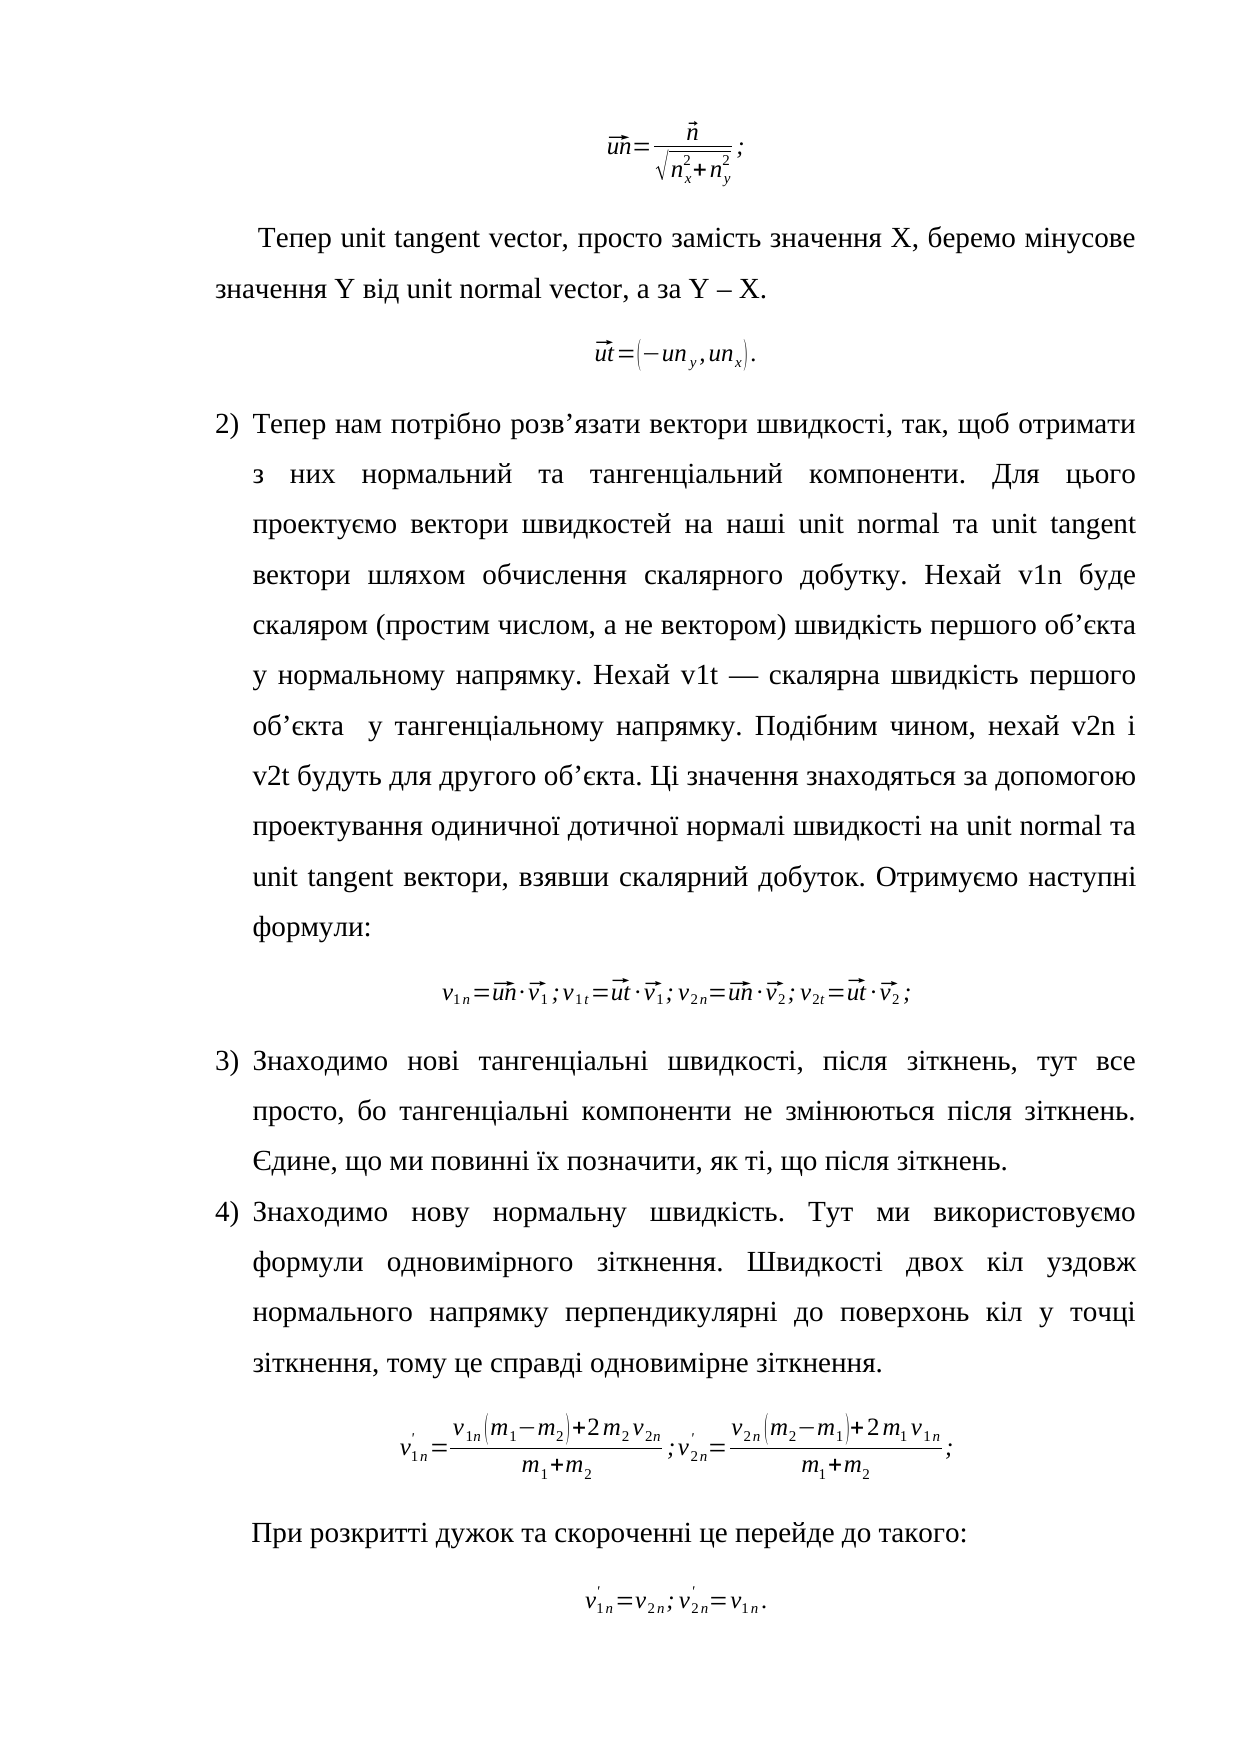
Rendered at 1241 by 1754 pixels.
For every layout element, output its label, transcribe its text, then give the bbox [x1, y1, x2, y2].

list Тепер нам потрібно розв’язати вектори швидкості, так, щоб отримати з них нормальний та тангенціальний компоненти. Для цього проектуємо вектори швидкостей на наші unit normal та unit tangent вектори шляхом обчислення скалярного добутку. Нехай v1n буде скаляром (простим числом, а не вектором) швидкість першого об’єкта у нормальному напрямку. Нехай v1t — скалярна швидкість першого об’єкта у тангенціальному напрямку. Подібним чином, нехай v2n і v2t будуть для другого об’єкта. Ці значення знаходяться за допомогою проектування одиничної дотичної нормалі швидкості на unit normal та unit tangent вектори, взявши скалярний добуток. Отримуємо наступні формули: [215, 406, 1137, 942]
text Тепер unit tangent vector, просто замість значення Х, беремо мінусове значення Y від unit normal vector, а за Y – X. [215, 220, 1137, 304]
text При розкритті дужок та скороченні це перейде до такого: [215, 1515, 1137, 1548]
list Знаходимо нову нормальну швидкість. Тут ми використовуємо формули одновимірного зіткнення. Швидкості двох кіл уздовж нормального напрямку перпендикулярні до поверхонь кіл у точці зіткнення, тому це справді одновимірне зіткнення. [215, 1194, 1137, 1378]
list Знаходимо нові тангенціальні швидкості, після зіткнень, тут все просто, бо тангенціальні компоненти не змінюються після зіткнень. Єдине, що ми повинні їх позначити, як ті, що після зіткнень. [215, 1043, 1137, 1177]
